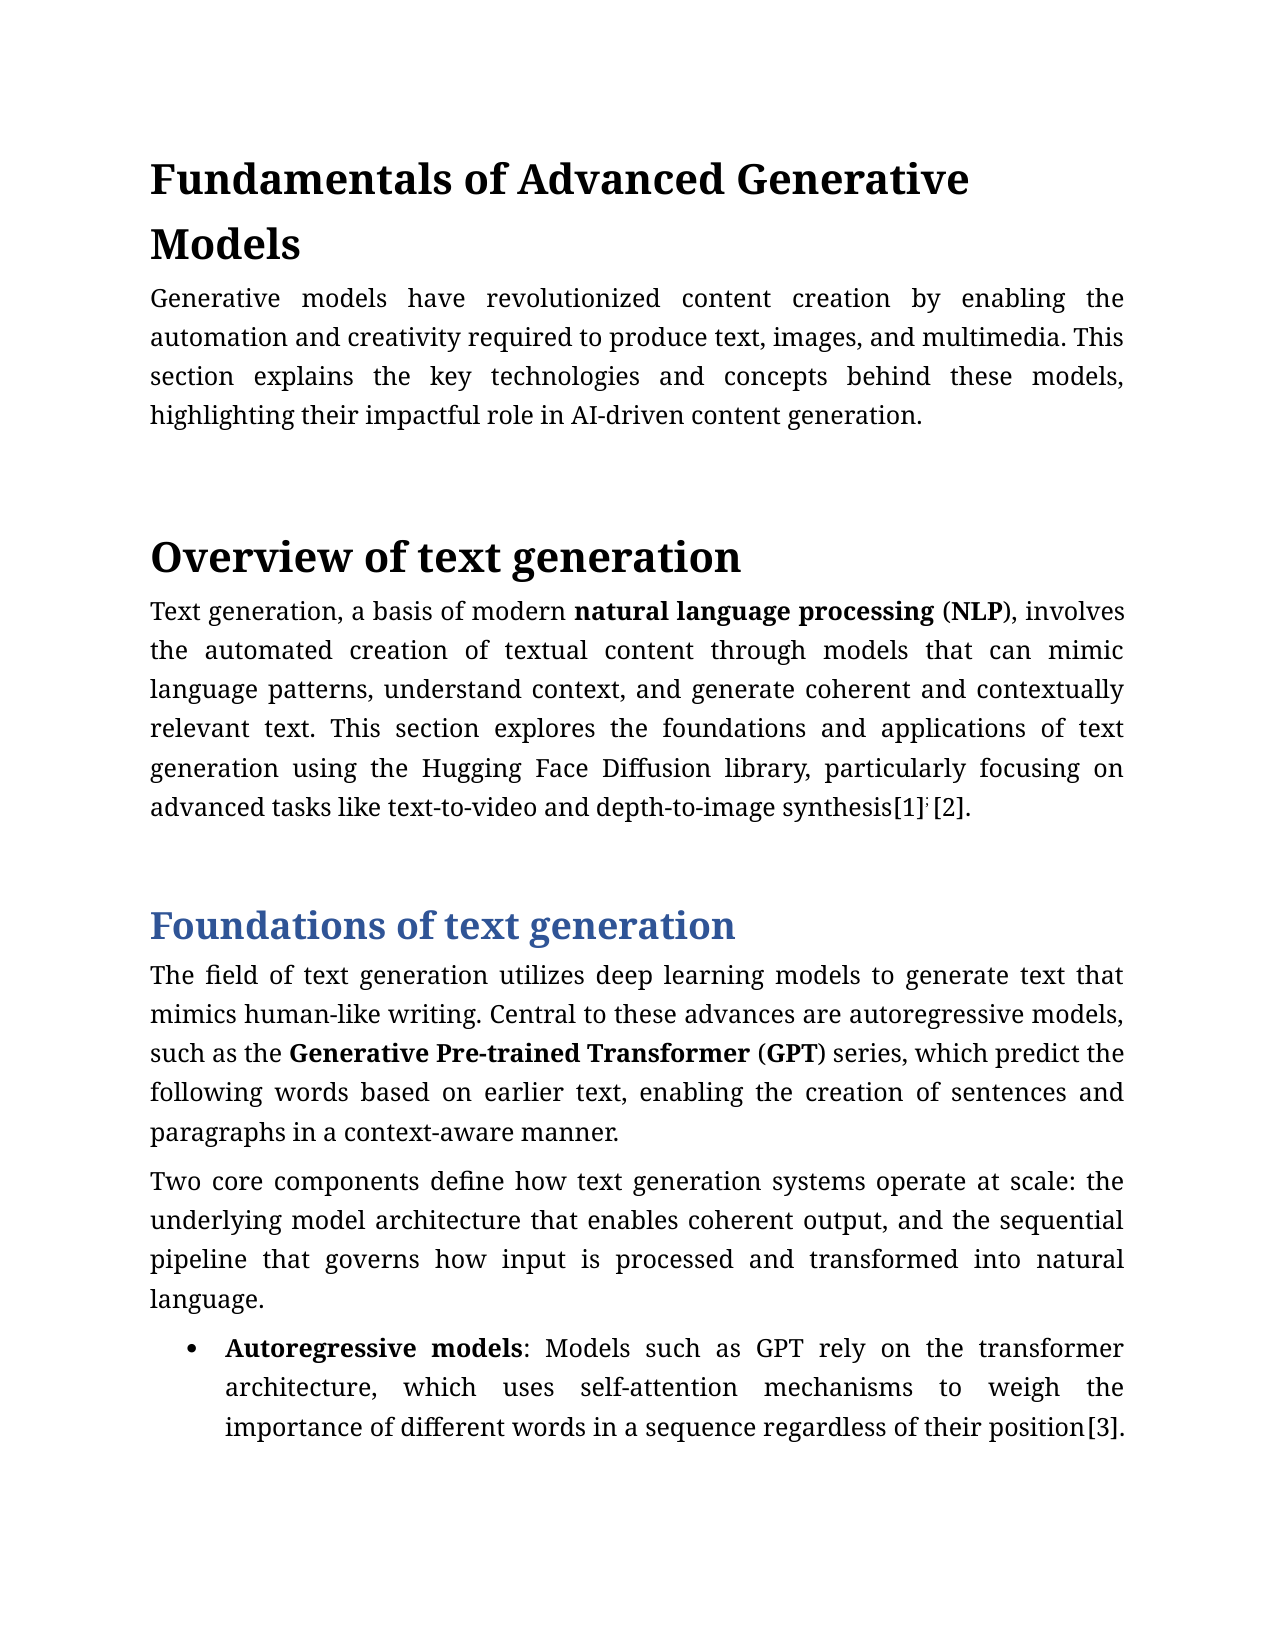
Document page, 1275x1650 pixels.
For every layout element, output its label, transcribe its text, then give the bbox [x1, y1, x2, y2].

text Generative models have revolutionized content creation by enabling the automation and creativity required to produce text, images, and multimedia. This section explains the key technologies and concepts behind these models, highlighting their impactful role in AI-driven content generation. [150, 280, 1125, 432]
subtitle Fundamentals of Advanced Generative Models [150, 150, 1125, 272]
subtitle Foundations of text generation [150, 899, 1125, 950]
text Text generation, a basis of modern natural language processing (NLP), involves the automated creation of textual content through models that can mimic language patterns, understand context, and generate coherent and contextually relevant text. This section explores the foundations and applications of text generation using the Hugging Face Diffusion library, particularly focusing on advanced tasks like text-to-video and depth-to-image synthesis; . [150, 593, 1125, 823]
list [187, 1331, 1125, 1443]
text Two core components define how text generation systems operate at scale: the underlying model architecture that enables coherent output, and the sequential pipeline that governs how input is processed and transformed into natural language. [150, 1164, 1125, 1315]
subtitle Overview of text generation [150, 528, 1125, 585]
text The field of text generation utilizes deep learning models to generate text that mimics human-like writing. Central to these advances are autoregressive models, such as the Generative Pre-trained Transformer (GPT) series, which predict the following words based on earlier text, enabling the creation of sentences and paragraphs in a context-aware manner. [150, 958, 1125, 1148]
